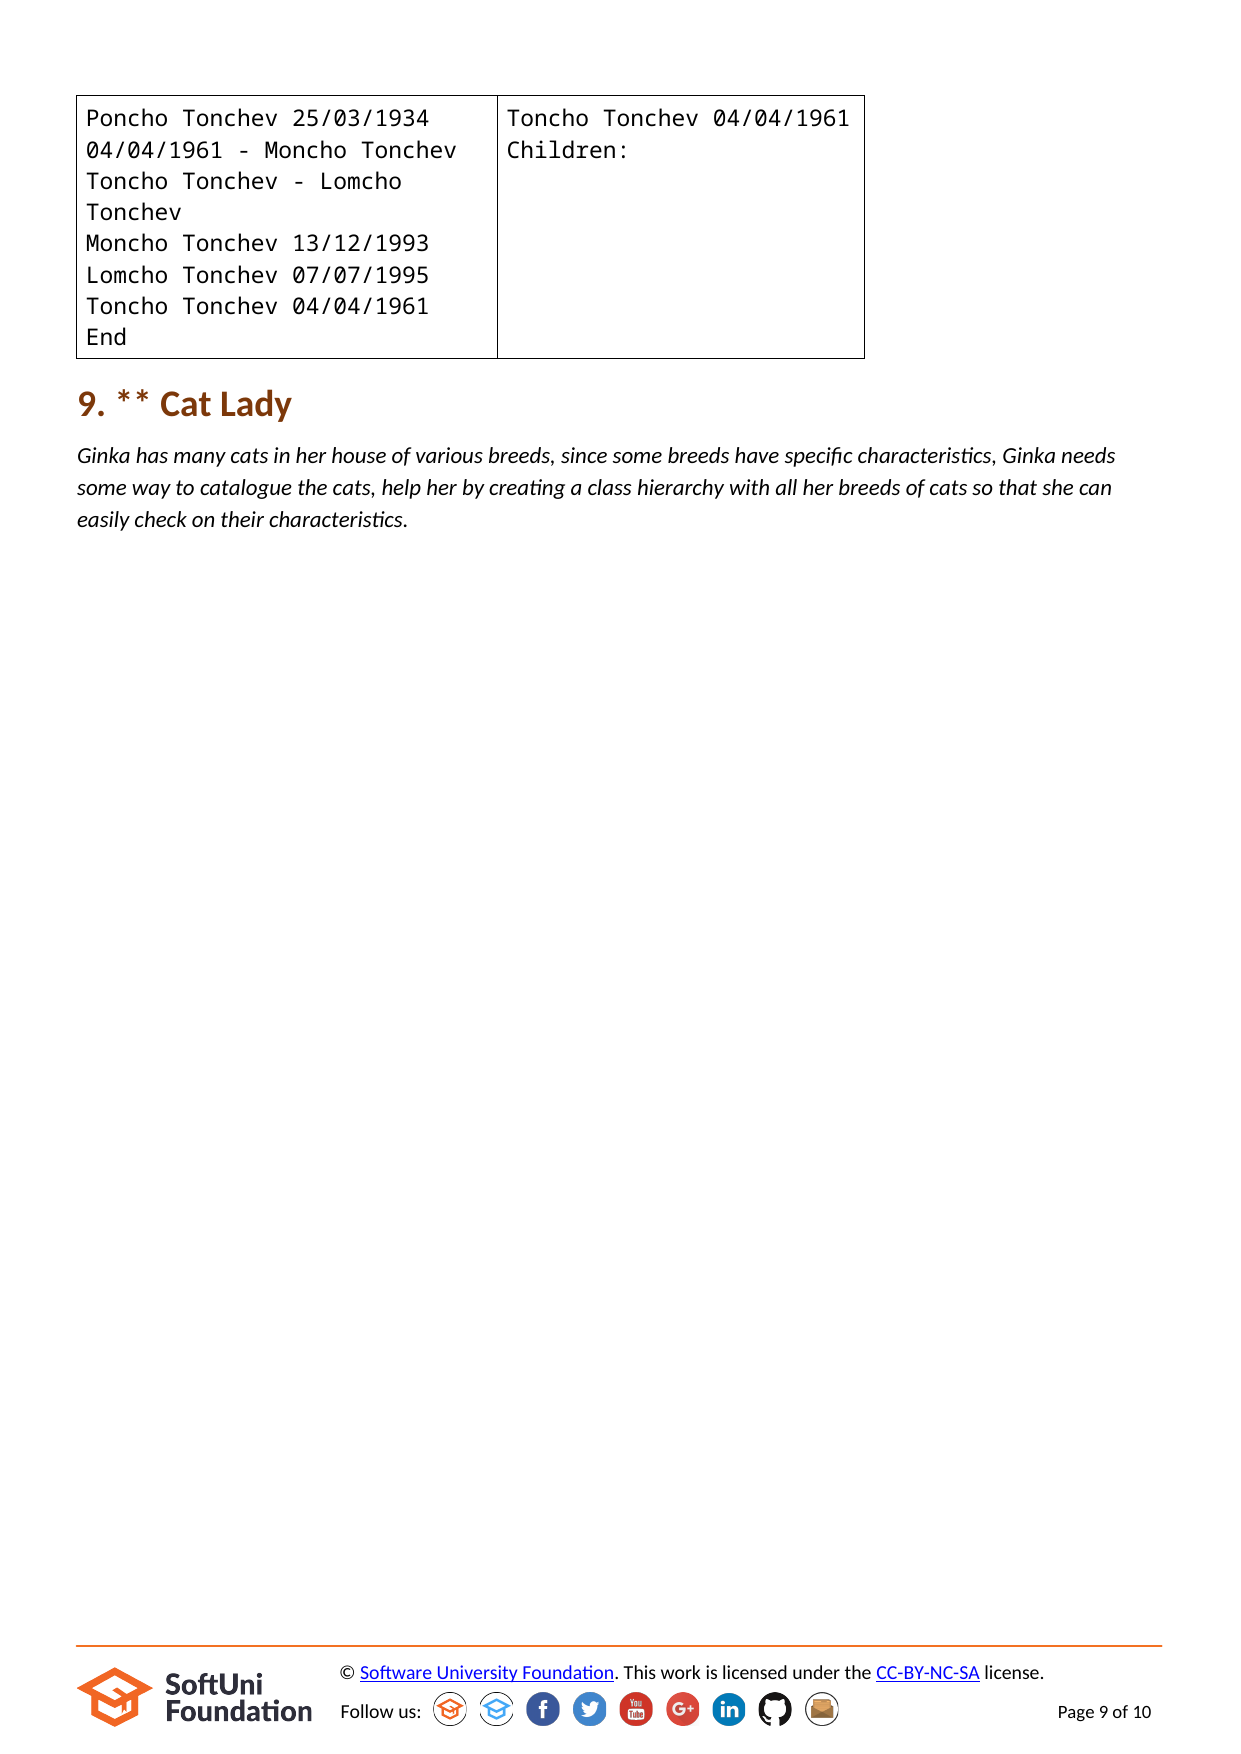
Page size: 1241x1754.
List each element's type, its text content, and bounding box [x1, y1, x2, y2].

picture [76, 1667, 312, 1727]
picture [805, 1692, 839, 1726]
picture [433, 1692, 467, 1726]
picture [736, 1716, 746, 1726]
text Ginka has many cats in her house of various breeds, since some breeds have specific characteristics, Ginka needs some way to catalogue the cats, help her by creating a class hierarchy with all her breeds of cats so that she can easily check on their characteristics. [77, 441, 1163, 534]
picture [758, 1692, 792, 1726]
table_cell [77, 96, 497, 358]
picture [480, 1692, 513, 1726]
picture [712, 1693, 722, 1703]
picture [712, 1716, 722, 1726]
picture [619, 1692, 653, 1726]
picture [727, 1707, 738, 1717]
picture [666, 1692, 700, 1726]
picture [573, 1692, 607, 1726]
picture [736, 1693, 746, 1703]
subtitle ** Cat Lady [77, 380, 1163, 426]
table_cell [498, 96, 864, 358]
picture [526, 1692, 560, 1726]
